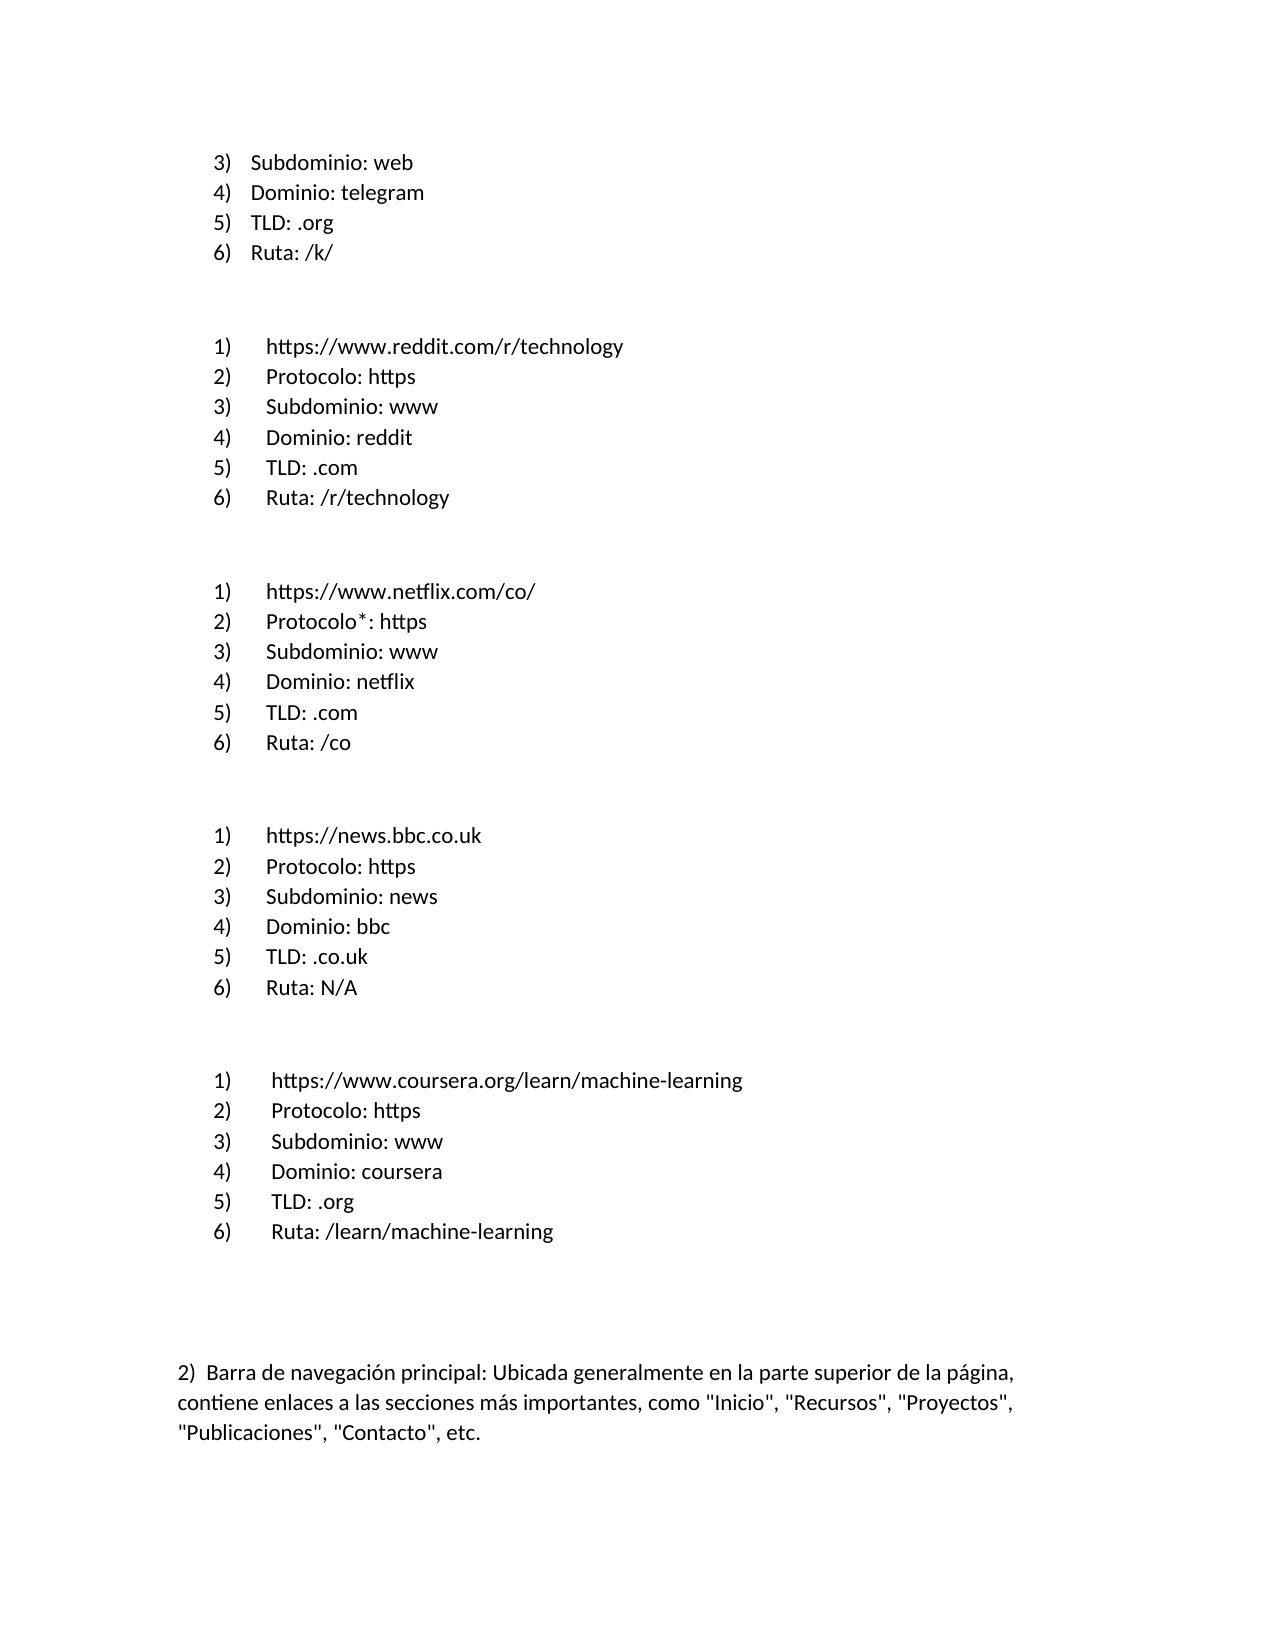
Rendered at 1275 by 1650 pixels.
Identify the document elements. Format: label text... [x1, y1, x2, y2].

list Subdominio: www [213, 392, 1098, 420]
list Subdominio: www [213, 637, 1098, 665]
list TLD: .com [213, 698, 1098, 726]
list Dominio: reddit [213, 423, 1098, 451]
list Ruta: /co [213, 728, 1098, 756]
list Dominio: bbc [213, 912, 1098, 940]
list Dominio: telegram [213, 178, 1098, 206]
list Dominio: coursera [213, 1157, 1098, 1185]
list Ruta: /learn/machine-learning [213, 1217, 1098, 1245]
list Protocolo: https [213, 1097, 1098, 1124]
list Subdominio: news [213, 882, 1098, 910]
list https://www.coursera.org/learn/machine-learning [213, 1066, 1098, 1094]
list https://www.netflix.com/co/ [213, 577, 1098, 605]
text 2) Barra de navegación principal: Ubicada generalmente en la parte superior de la página, contiene enlaces a las secciones más importantes, como "Inicio", "Recursos", "Proyectos", "Publicaciones", "Contacto", etc. [177, 1358, 1098, 1446]
list TLD: .com [213, 453, 1098, 481]
list Ruta: /k/ [213, 238, 1098, 266]
list Subdominio: www [213, 1127, 1098, 1155]
list https://news.bbc.co.uk [213, 822, 1098, 849]
list https://www.reddit.com/r/technology [213, 332, 1098, 360]
list Protocolo: https [213, 852, 1098, 880]
list TLD: .co.uk [213, 942, 1098, 970]
list TLD: .org [213, 208, 1098, 236]
list Protocolo*: https [213, 607, 1098, 635]
list Subdominio: web [213, 148, 1098, 176]
list Dominio: netflix [213, 667, 1098, 695]
list Protocolo: https [213, 362, 1098, 390]
list Ruta: /r/technology [213, 483, 1098, 511]
list Ruta: N/A [213, 973, 1098, 1001]
list TLD: .org [213, 1187, 1098, 1215]
